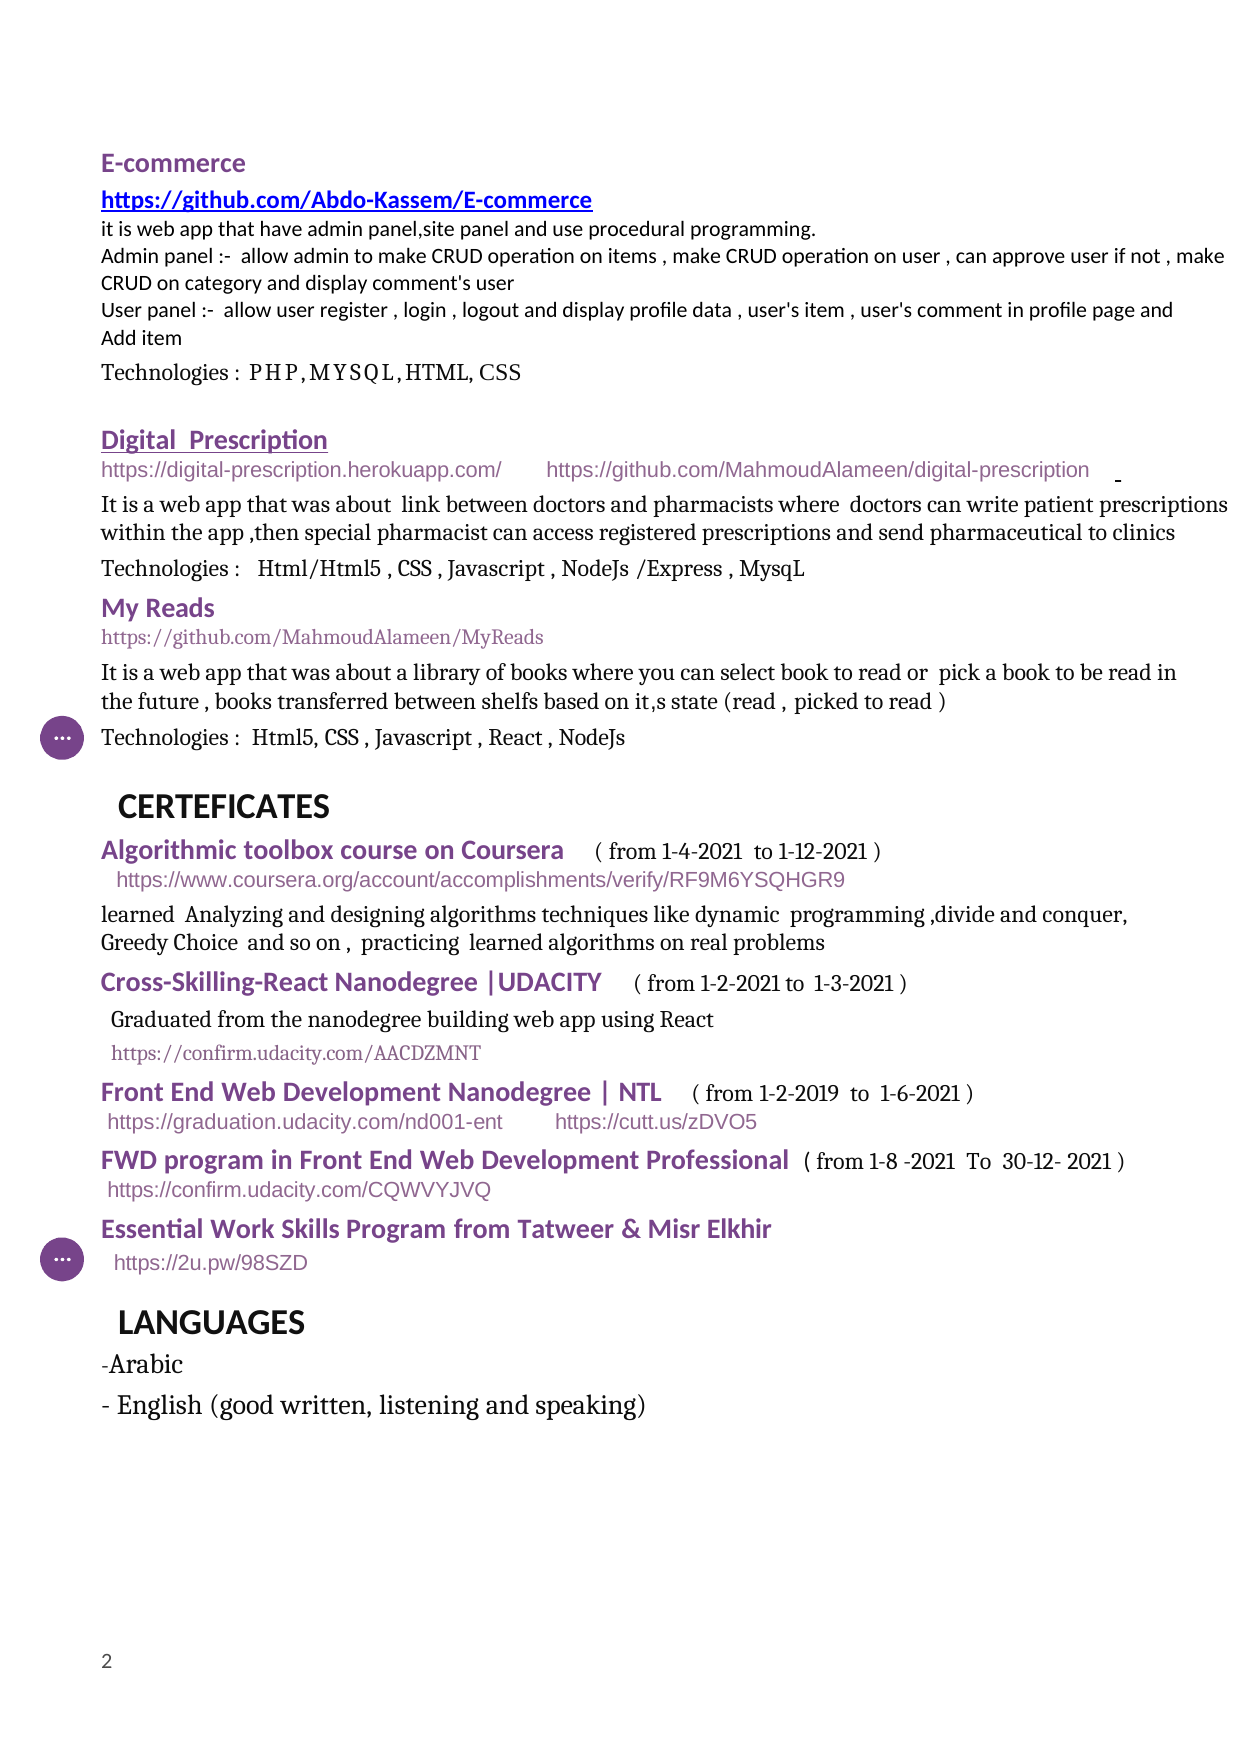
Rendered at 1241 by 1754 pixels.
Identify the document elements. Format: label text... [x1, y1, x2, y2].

subtitle LANGUAGES [118, 1299, 1240, 1344]
text Admin panel :- allow admin to make CRUD operation on items , make CRUD operation on user , can approve user if not , make CRUD on category and display comment's user [101, 242, 1240, 296]
text https://confirm.udacity.com/CQWVYJVQ [107, 1177, 1240, 1202]
text It is a web app that was about a library of books where you can select book to read or pick a book to be read in the future , books transferred between shelfs based on it,s state (read , picked to read ) [101, 659, 1196, 715]
text Digital Prescription [101, 422, 1240, 457]
text https://github.com/Abdo-Kassem/E-commerce [101, 184, 1240, 214]
text Cross-Skilling-React Nanodegree |UDACITY ( from 1-2-2021 to 1-3-2021 ) Graduated from the nanodegree building web app using React https://confirm.udacity.com/AACDZMNT [101, 964, 949, 1066]
text https://digital-prescription.herokuapp.com/ https://github.com/MahmoudAlameen/digital-prescription [101, 457, 1240, 482]
text -Arabic [101, 1348, 1240, 1381]
text learned Analyzing and designing algorithms techniques like dynamic programming ,divide and conquer, Greedy Choice and so on , practicing learned algorithms on real problems [101, 901, 1155, 956]
text - English (good written, listening and speaking) [101, 1389, 1240, 1422]
subtitle CERTEFICATES [118, 783, 1240, 827]
text it is web app that have admin panel,site panel and use procedural programming. [101, 215, 1240, 242]
text https://www.coursera.org/account/accomplishments/verify/RF9M6YSQHGR9 [116, 867, 1240, 892]
text Add item [101, 324, 1240, 350]
text Technologies : Html/Html5 , CSS , Javascript , NodeJs /Express , MysqL [101, 554, 1240, 582]
text Front End Web Development Nanodegree | NTL ( from 1-2-2019 to 1-6-2021 ) [101, 1074, 1240, 1108]
text User panel :- allow user register , login , logout and display profile data , user's item , user's comment in profile page and [101, 296, 1240, 323]
subtitle E-commerce [101, 146, 1240, 180]
text https://graduation.udacity.com/nd001-ent https://cutt.us/zDVO5 [107, 1109, 1240, 1134]
text Technologies : Html5, CSS , Javascript , React , NodeJs [101, 724, 1240, 751]
subtitle Essential Work Skills Program from Tatweer & Misr Elkhir [101, 1211, 1240, 1245]
text https://github.com/MahmoudAlameen/MyReads [101, 625, 1240, 650]
text 2 [101, 1647, 1240, 1674]
text FWD program in Front End Web Development Professional ( from 1-8 -2021 To 30-12- 2021 ) [101, 1142, 1240, 1176]
text Technologies : PHP,MYSQL,HTML, CSS [101, 358, 1240, 387]
text https://2u.pw/98SZD [113, 1249, 1240, 1275]
text Algorithmic toolbox course on Coursera ( from 1-4-2021 to 1-12-2021 ) [101, 832, 1240, 866]
text It is a web app that was about link between doctors and pharmacists where doctors can write patient prescriptions within the app ,then special pharmacist can access registered prescriptions and send pharmaceutical to clinics [101, 491, 1240, 546]
subtitle My Reads [101, 590, 1240, 624]
